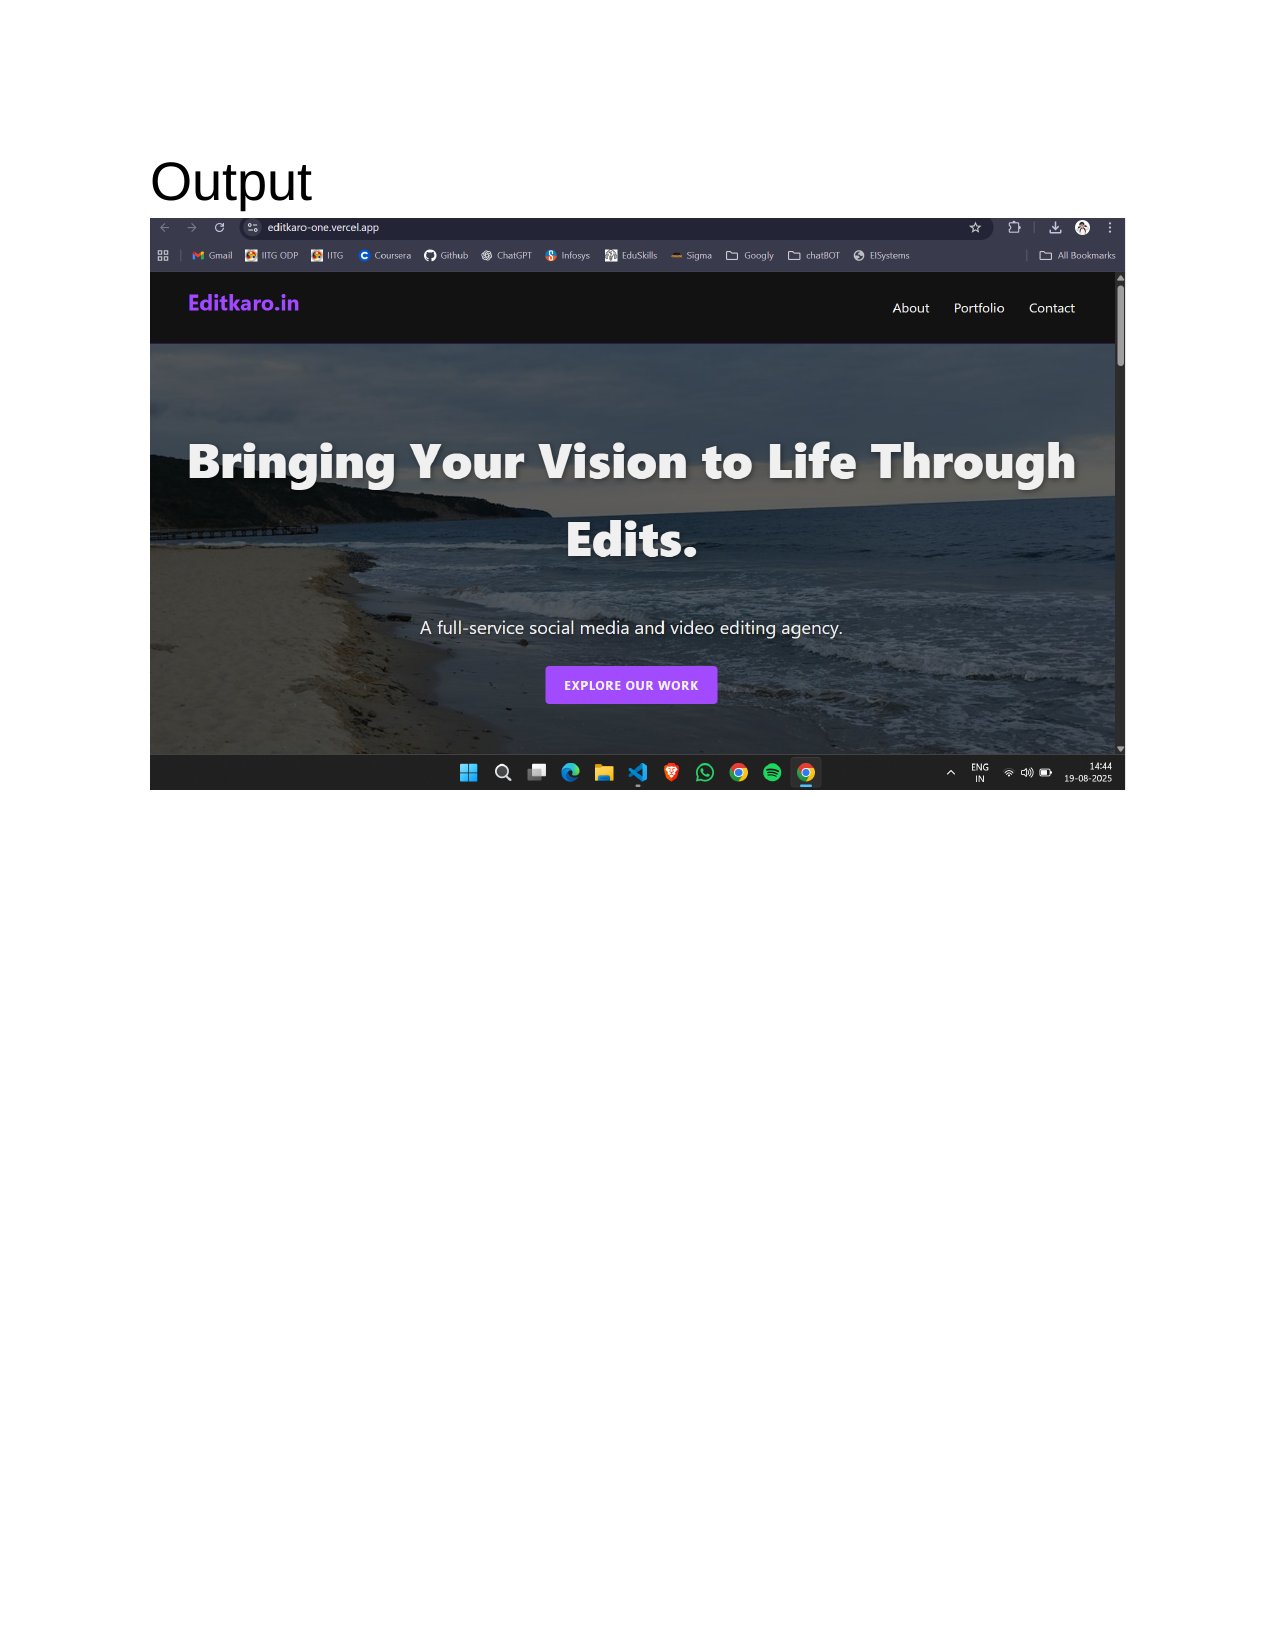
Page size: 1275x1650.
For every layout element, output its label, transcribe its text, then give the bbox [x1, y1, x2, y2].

picture [150, 218, 1125, 790]
title Output [150, 150, 1125, 212]
